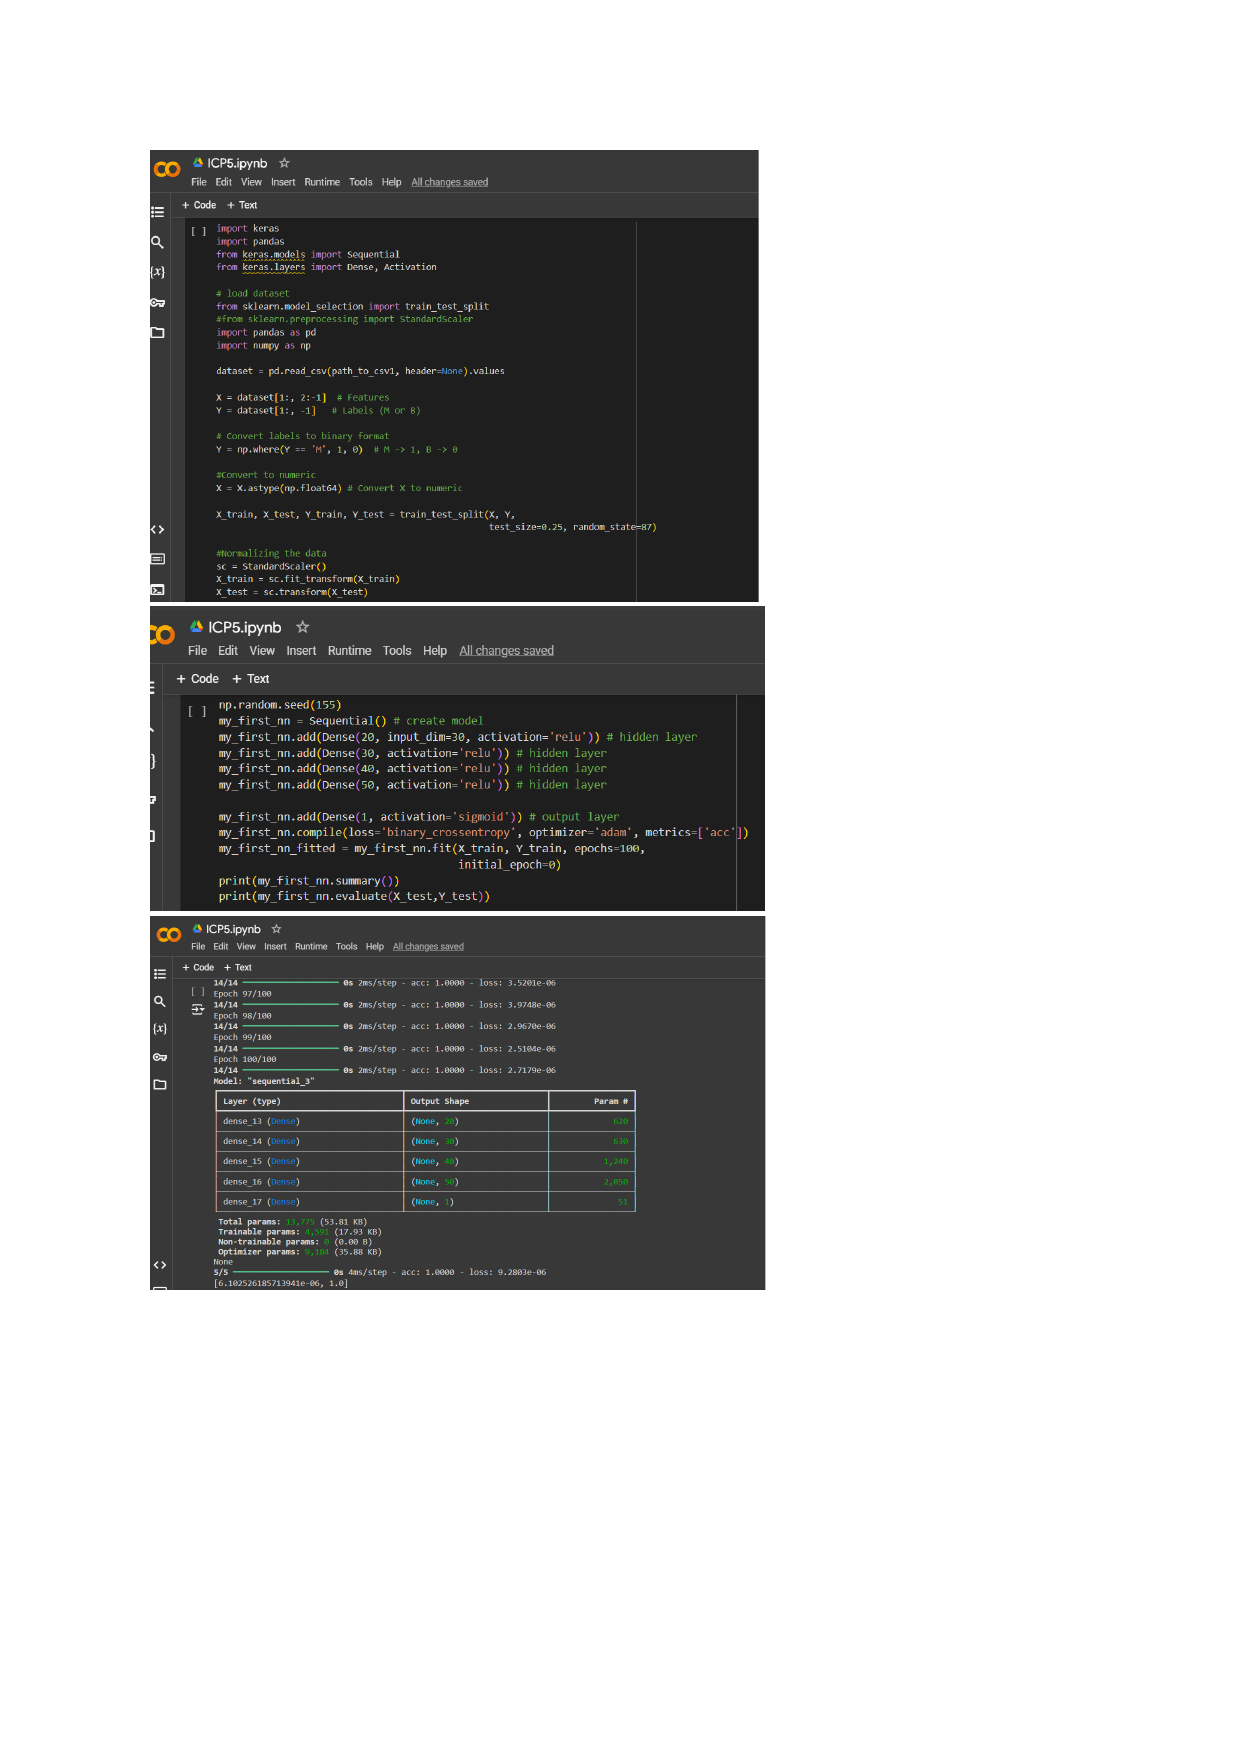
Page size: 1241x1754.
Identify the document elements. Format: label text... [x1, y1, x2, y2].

picture [150, 150, 759, 602]
picture [150, 606, 765, 911]
picture [150, 916, 766, 1290]
